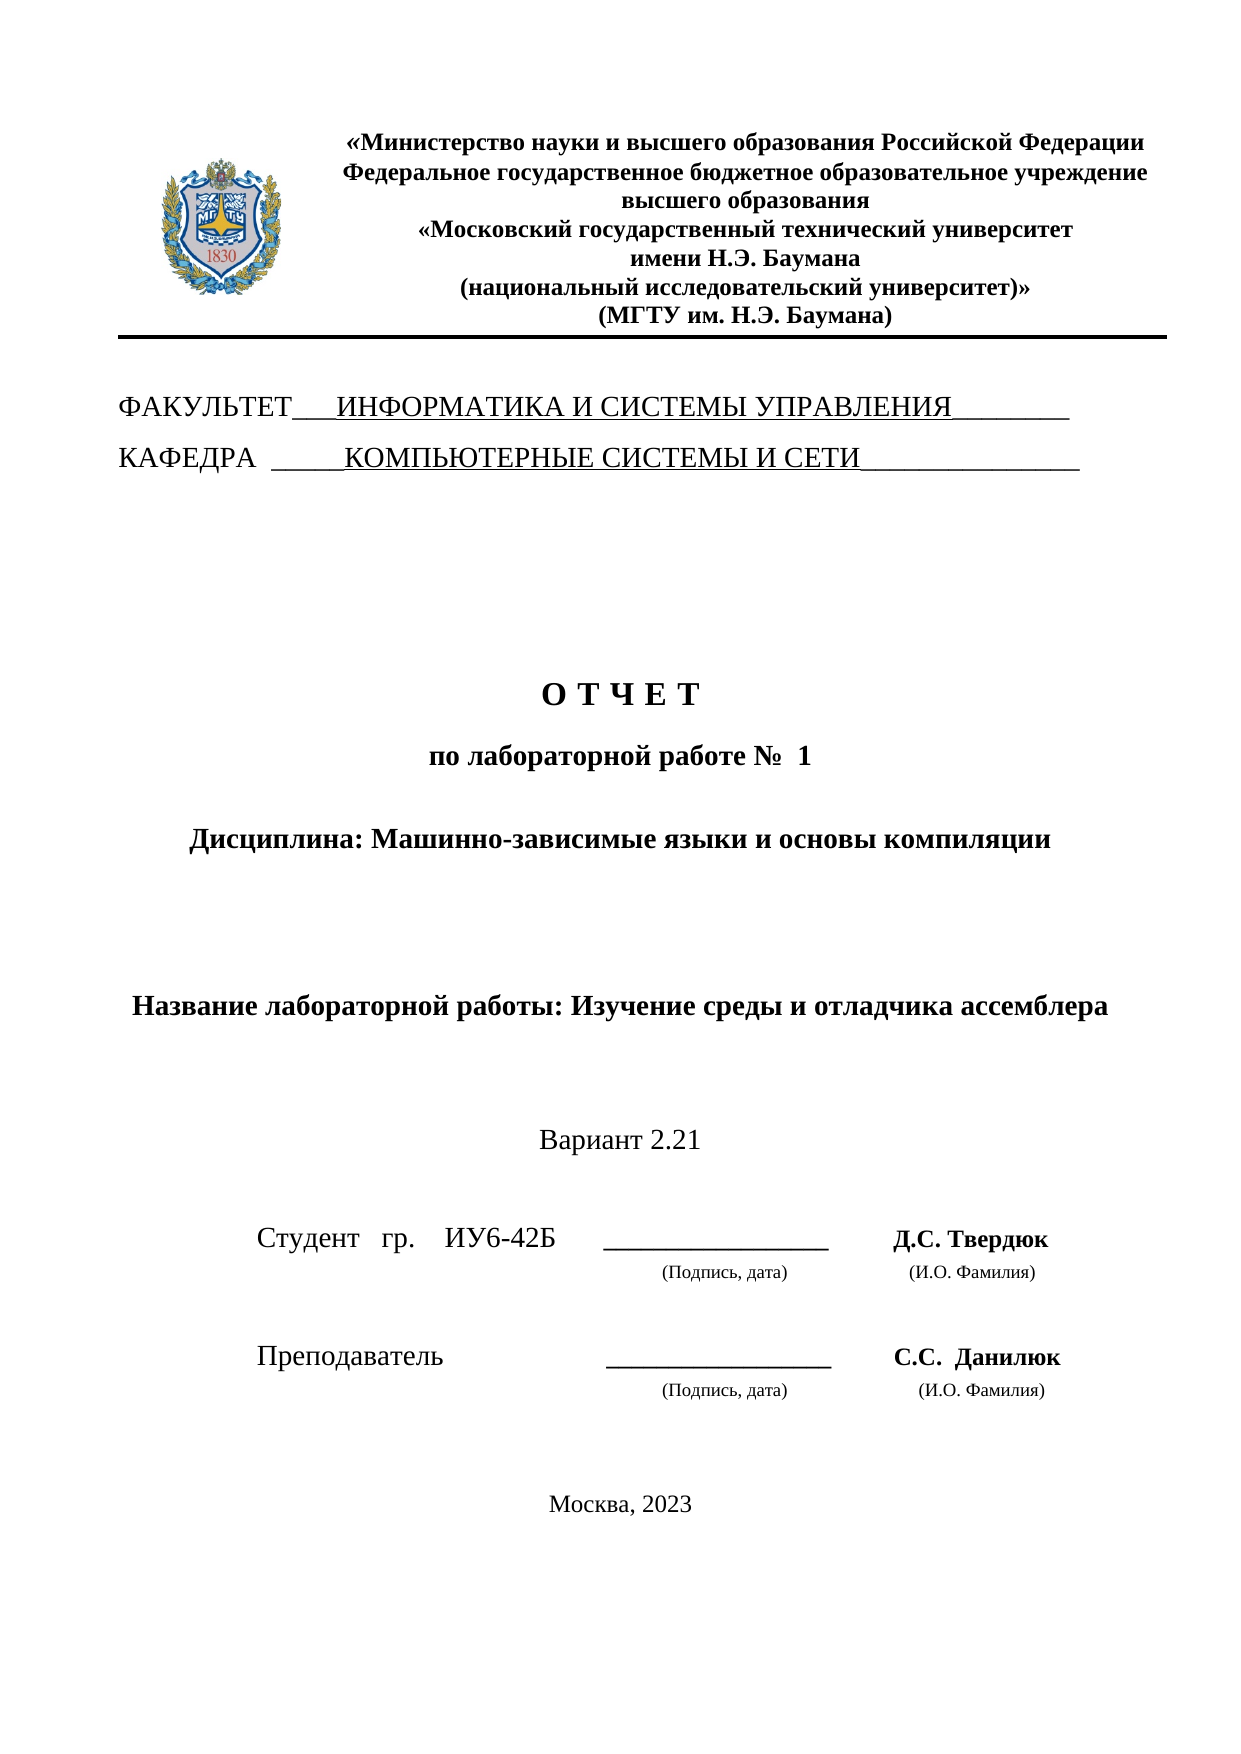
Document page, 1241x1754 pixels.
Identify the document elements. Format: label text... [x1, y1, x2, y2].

text Студент гр. ИУ6-42Б __________________ Д.С. Твердюк [118, 1223, 1122, 1254]
text Преподаватель __________________ C.C. Данилюк [118, 1341, 1122, 1372]
text Вариант 2.21 [118, 1122, 1122, 1156]
text (Подпись, дата) (И.О. Фамилия) [118, 1254, 1122, 1285]
text Дисциплина: Машинно-зависимые языки и основы компиляции [118, 821, 1122, 855]
text Название лабораторной работы: Изучение среды и отладчика ассемблера [118, 988, 1122, 1022]
text КАФЕДРА _____КОМПЬЮТЕРНЫЕ СИСТЕМЫ И СЕТИ_______________ [118, 440, 1122, 473]
list ОТЧЕТ [118, 674, 1122, 713]
picture [161, 158, 282, 295]
list ФАКУЛЬТЕТ___ИНФОРМАТИКА И СИСТЕМЫ УПРАВЛЕНИЯ________ [118, 389, 1122, 423]
text по лабораторной работе № 1 [118, 738, 1122, 771]
text Москва, 2023 [118, 1489, 1122, 1518]
table_header [118, 118, 324, 334]
table_header «Министерство науки и высшего образования Российской Федерации Федеральное государственное бюджетное образовательное учреждение высшего образования «Московский государственный технический университет имени Н.Э. Баумана (национальный исследовательский университет)» (МГТУ им. Н.Э. Баумана) [324, 118, 1167, 334]
text (Подпись, дата) (И.О. Фамилия) [118, 1372, 1122, 1403]
